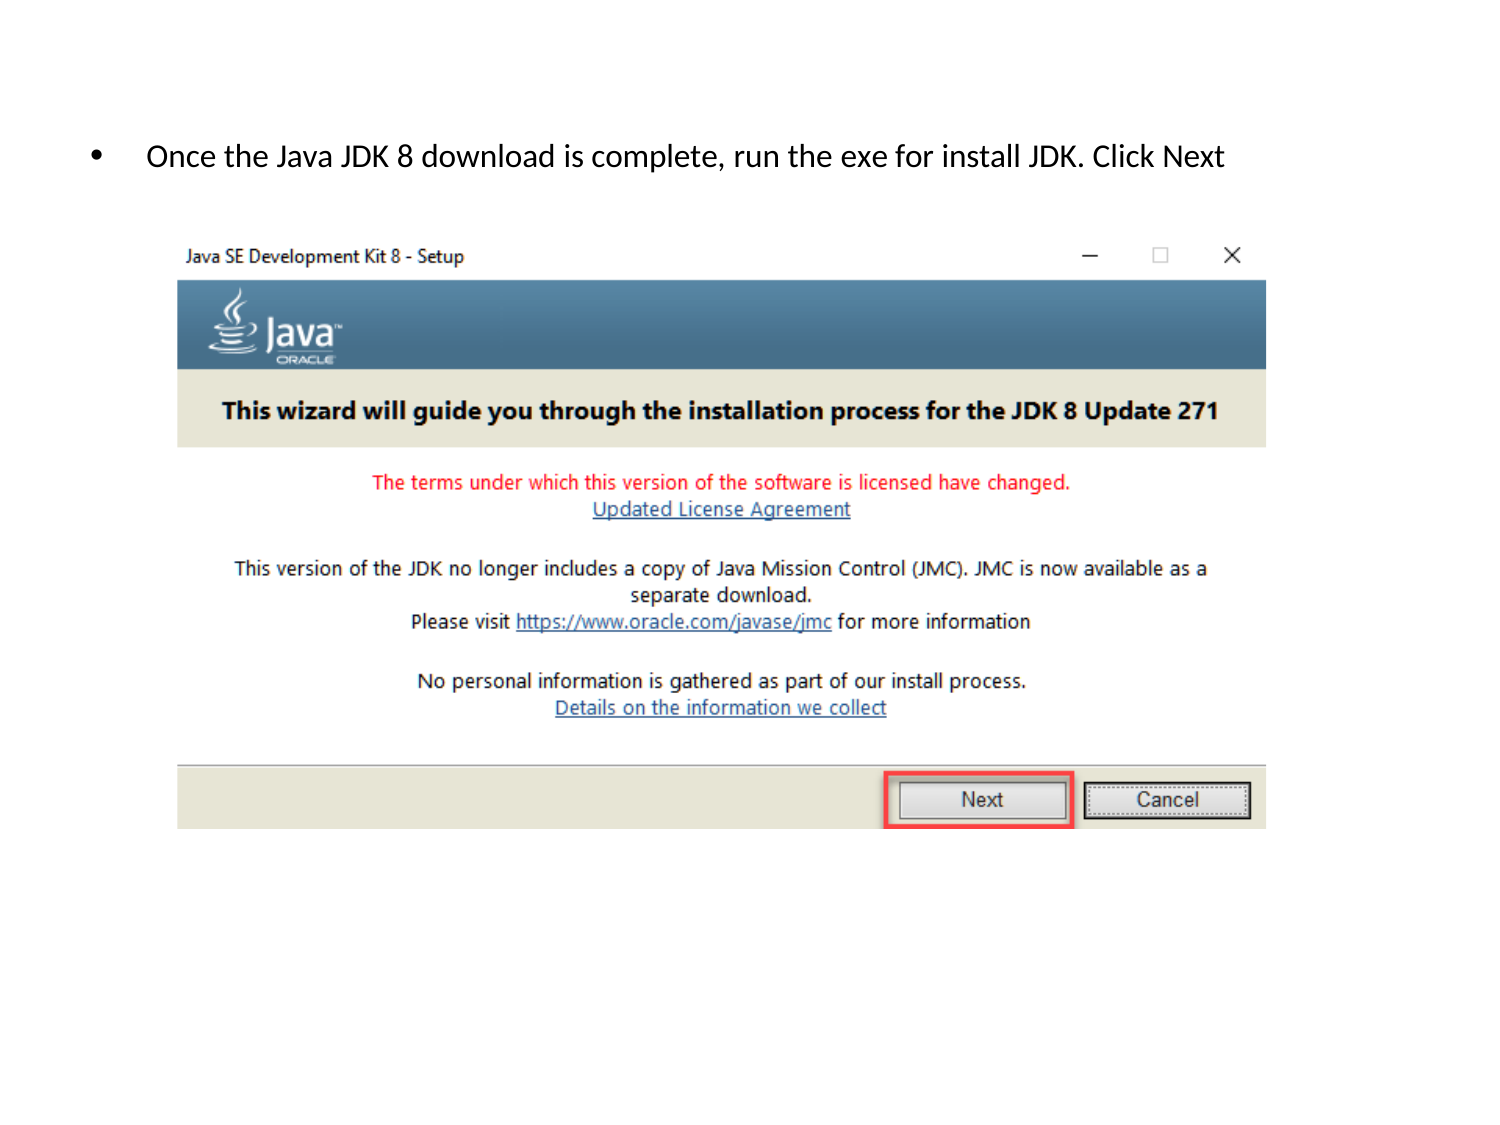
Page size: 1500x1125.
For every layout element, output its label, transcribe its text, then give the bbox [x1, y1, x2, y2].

picture [177, 235, 1267, 829]
list Once the Java JDK 8 download is complete, run the exe for install JDK. Click Next [90, 132, 1377, 175]
